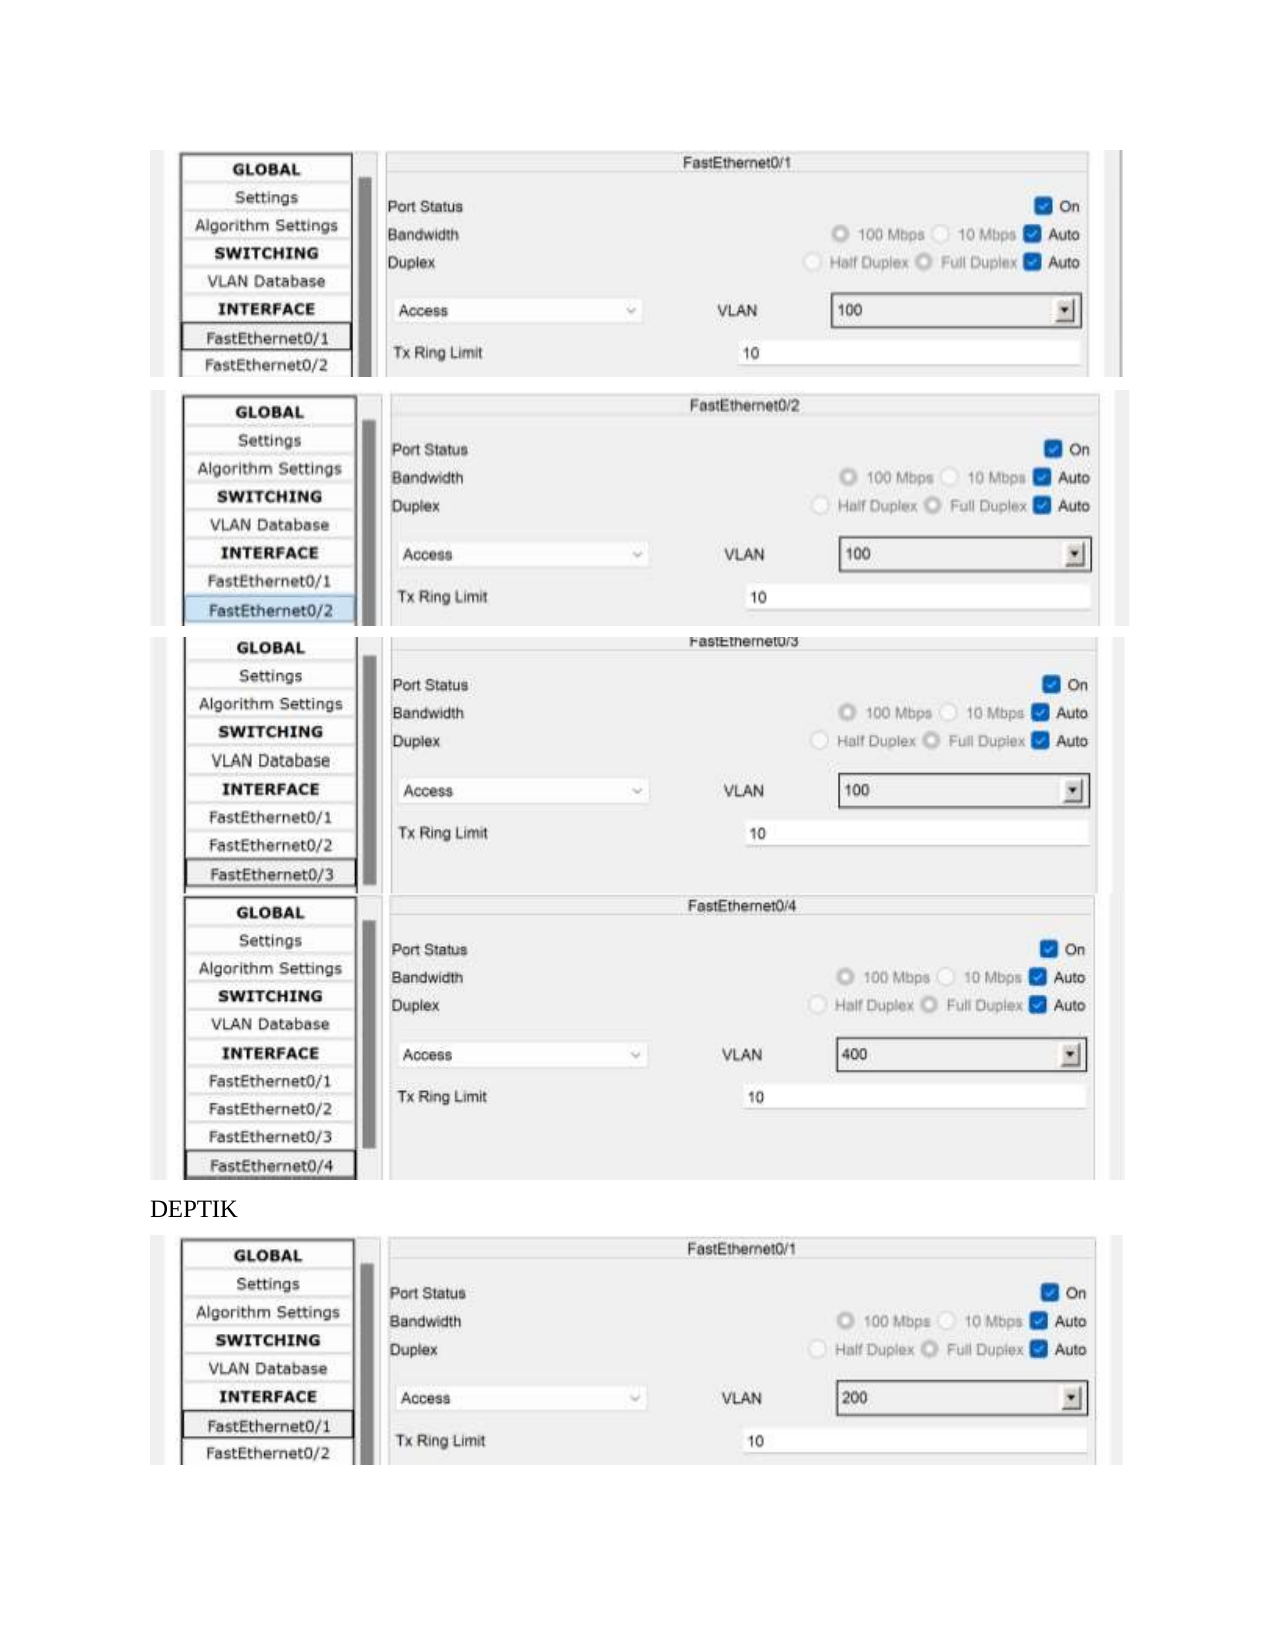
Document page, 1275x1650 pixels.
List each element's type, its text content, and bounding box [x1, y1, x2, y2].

picture [150, 1235, 1123, 1465]
text DEPTIK [150, 649, 1135, 1223]
picture [150, 150, 1123, 377]
picture [150, 390, 1130, 626]
picture [150, 637, 1125, 649]
